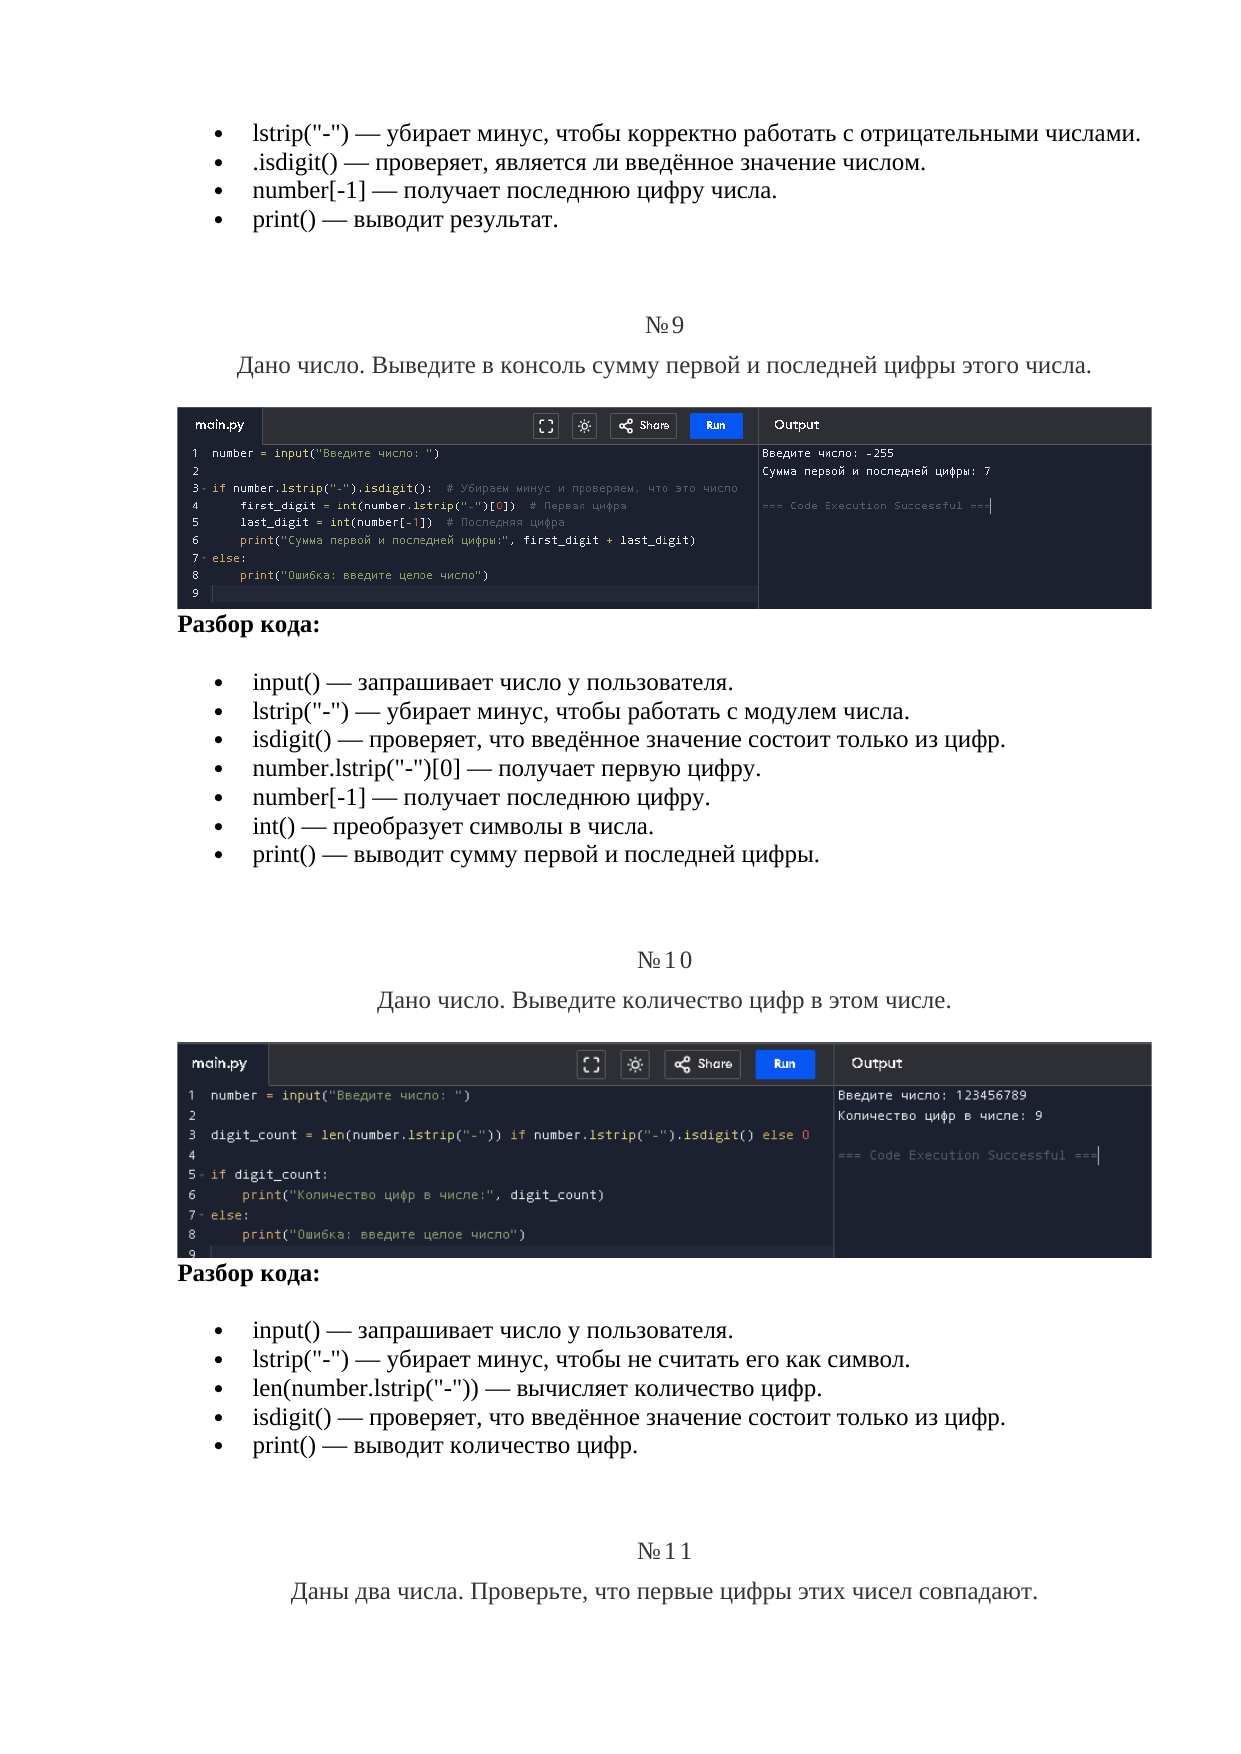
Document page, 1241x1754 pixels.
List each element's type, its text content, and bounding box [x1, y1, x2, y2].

text Дано число. Выведите в консоль сумму первой и последней цифры этого числа. [177, 350, 1152, 378]
subtitle Разбор кода: [177, 1258, 1152, 1286]
list int() — преобразует символы в числа. [215, 811, 1152, 839]
list isdigit() — проверяет, что введённое значение состоит только из цифр. [215, 724, 1152, 753]
text Дано число. Выведите количество цифр в этом числе. [177, 985, 1152, 1013]
text №11 [177, 1536, 1152, 1565]
list print() — выводит сумму первой и последней цифры. [215, 839, 1152, 868]
list isdigit() — проверяет, что введённое значение состоит только из цифр. [215, 1402, 1152, 1431]
text №9 [177, 310, 1152, 339]
list .isdigit() — проверяет, является ли введённое значение числом. [215, 147, 1152, 176]
list lstrip("-") — убирает минус, чтобы работать с модулем числа. [215, 696, 1152, 724]
list number[-1] — получает последнюю цифру. [215, 782, 1152, 811]
list lstrip("-") — убирает минус, чтобы не считать его как символ. [215, 1344, 1152, 1373]
list number.lstrip("-")[0] — получает первую цифру. [215, 753, 1152, 782]
picture [177, 1042, 1152, 1258]
list input() — запрашивает число у пользователя. [215, 667, 1152, 696]
text Даны два числа. Проверьте, что первые цифры этих чисел совпадают. [177, 1576, 1152, 1604]
picture [177, 407, 1152, 609]
text №10 [177, 945, 1152, 974]
list number[-1] — получает последнюю цифру числа. [215, 176, 1152, 204]
list print() — выводит результат. [215, 204, 1152, 233]
list input() — запрашивает число у пользователя. [215, 1316, 1152, 1344]
list len(number.lstrip("-")) — вычисляет количество цифр. [215, 1373, 1152, 1402]
list print() — выводит количество цифр. [215, 1431, 1152, 1459]
subtitle Разбор кода: [177, 609, 1152, 638]
list lstrip("-") — убирает минус, чтобы корректно работать с отрицательными числами. [215, 118, 1152, 147]
